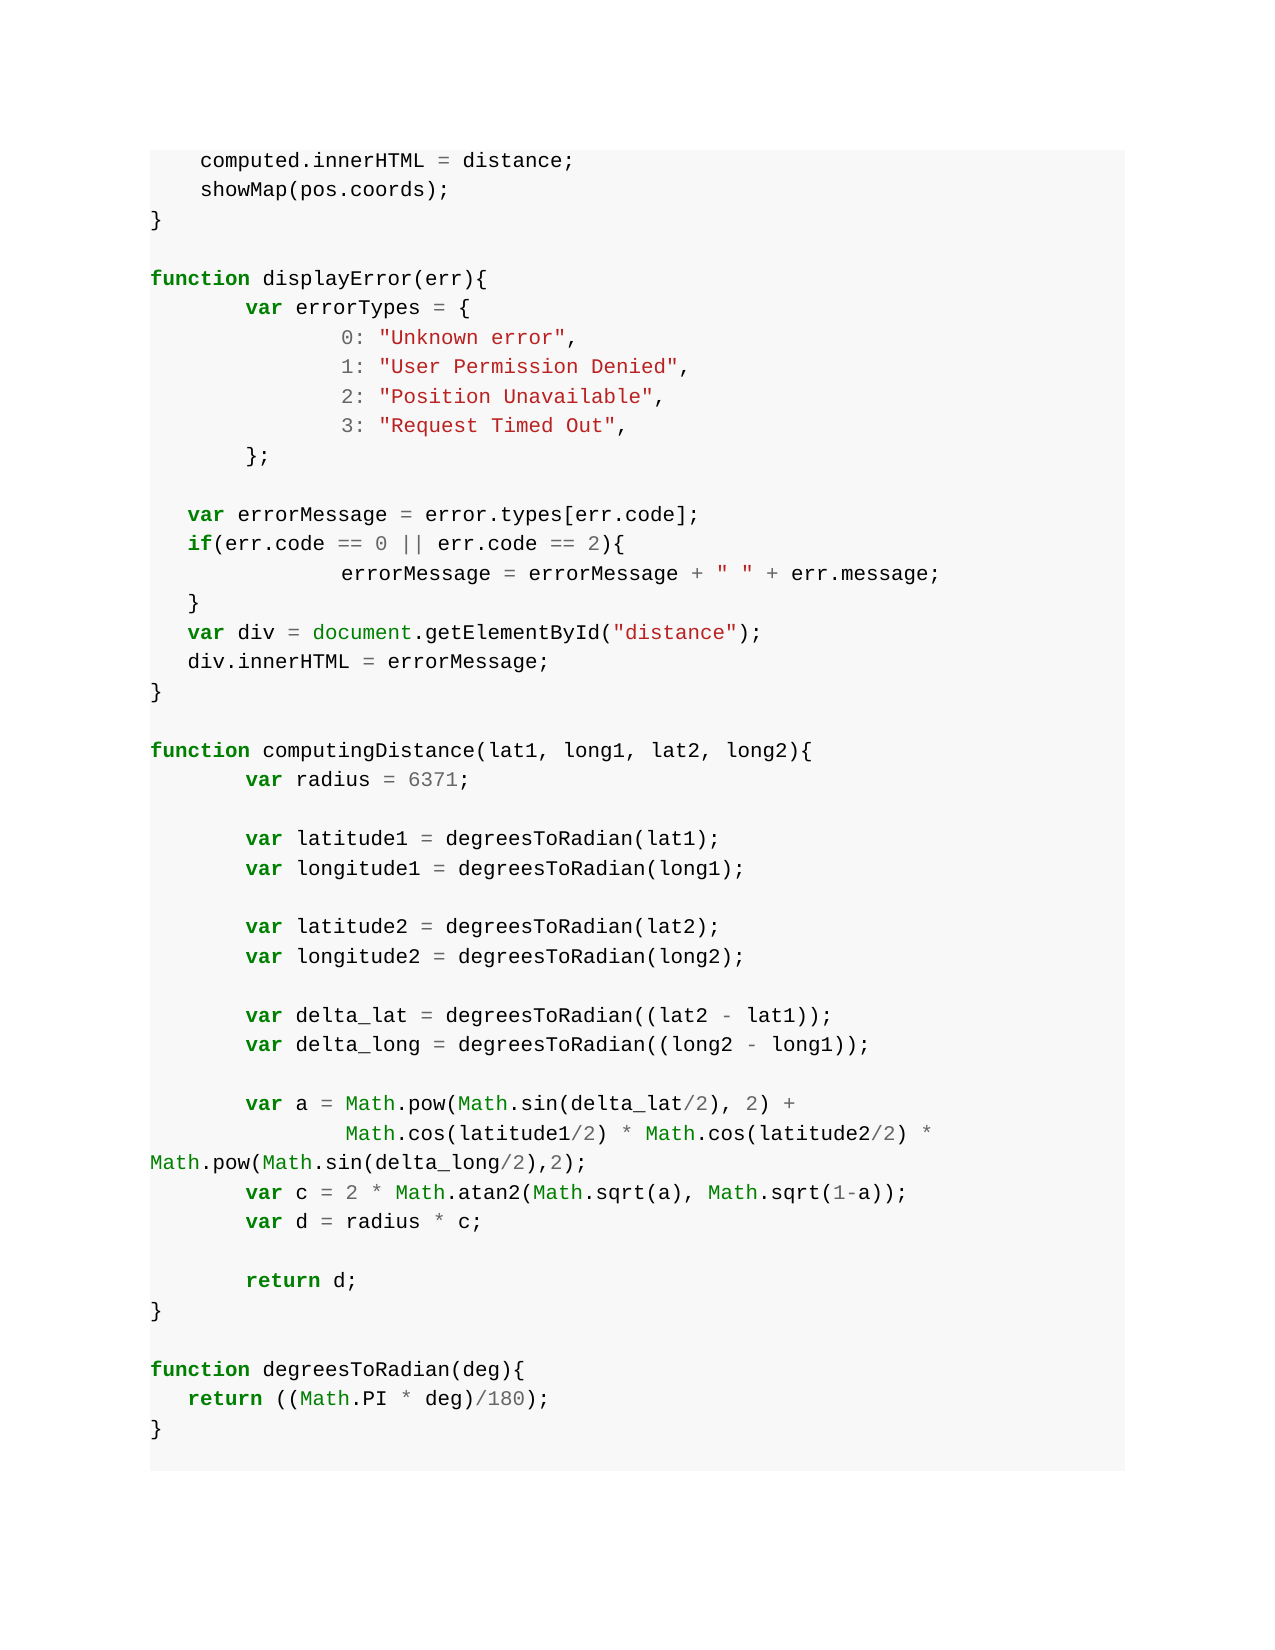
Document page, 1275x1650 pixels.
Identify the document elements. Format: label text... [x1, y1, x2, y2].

text } [150, 592, 1125, 616]
text var div = document.getElementById("distance"); [150, 622, 1125, 645]
text } [150, 209, 1125, 233]
text div.innerHTML = errorMessage; [150, 651, 1125, 675]
text function degreesToRadian(deg){ [150, 1359, 1125, 1382]
text 1: "User Permission Denied", [150, 356, 1125, 380]
text }; [150, 445, 1125, 468]
text 0: "Unknown error", [150, 327, 1125, 351]
text function computingDistance(lat1, long1, lat2, long2){ [150, 739, 1125, 763]
text var longitude1 = degreesToRadian(long1); [150, 857, 1125, 881]
text var a = Math.pow(Math.sin(delta_lat/2), 2) + [150, 1093, 1125, 1117]
text showMap(pos.coords); [150, 179, 1125, 203]
text var latitude2 = degreesToRadian(lat2); [150, 916, 1125, 940]
text errorMessage = errorMessage + " " + err.message; [150, 563, 1125, 586]
text var delta_lat = degreesToRadian((lat2 - lat1)); [150, 1005, 1125, 1028]
text var delta_long = degreesToRadian((long2 - long1)); [150, 1034, 1125, 1058]
text var errorTypes = { [150, 297, 1125, 321]
text var c = 2 * Math.atan2(Math.sqrt(a), Math.sqrt(1-a)); [150, 1182, 1125, 1205]
text 2: "Position Unavailable", [150, 386, 1125, 409]
text computed.innerHTML = distance; [150, 150, 1125, 174]
text function displayError(err){ [150, 268, 1125, 292]
text var d = radius * c; [150, 1211, 1125, 1235]
text var latitude1 = degreesToRadian(lat1); [150, 828, 1125, 852]
text 3: "Request Timed Out", [150, 415, 1125, 439]
text var longitude2 = degreesToRadian(long2); [150, 946, 1125, 969]
text } [150, 681, 1125, 704]
text } [150, 1418, 1125, 1441]
text var radius = 6371; [150, 769, 1125, 793]
text return d; [150, 1270, 1125, 1294]
text return ((Math.PI * deg)/180); [150, 1388, 1125, 1412]
text Math.cos(latitude1/2) * Math.cos(latitude2/2) * Math.pow(Math.sin(delta_long/2),2); [150, 1123, 1125, 1176]
text if(err.code == 0 || err.code == 2){ [150, 533, 1125, 557]
text } [150, 1300, 1125, 1323]
text var errorMessage = error.types[err.code]; [150, 504, 1125, 527]
